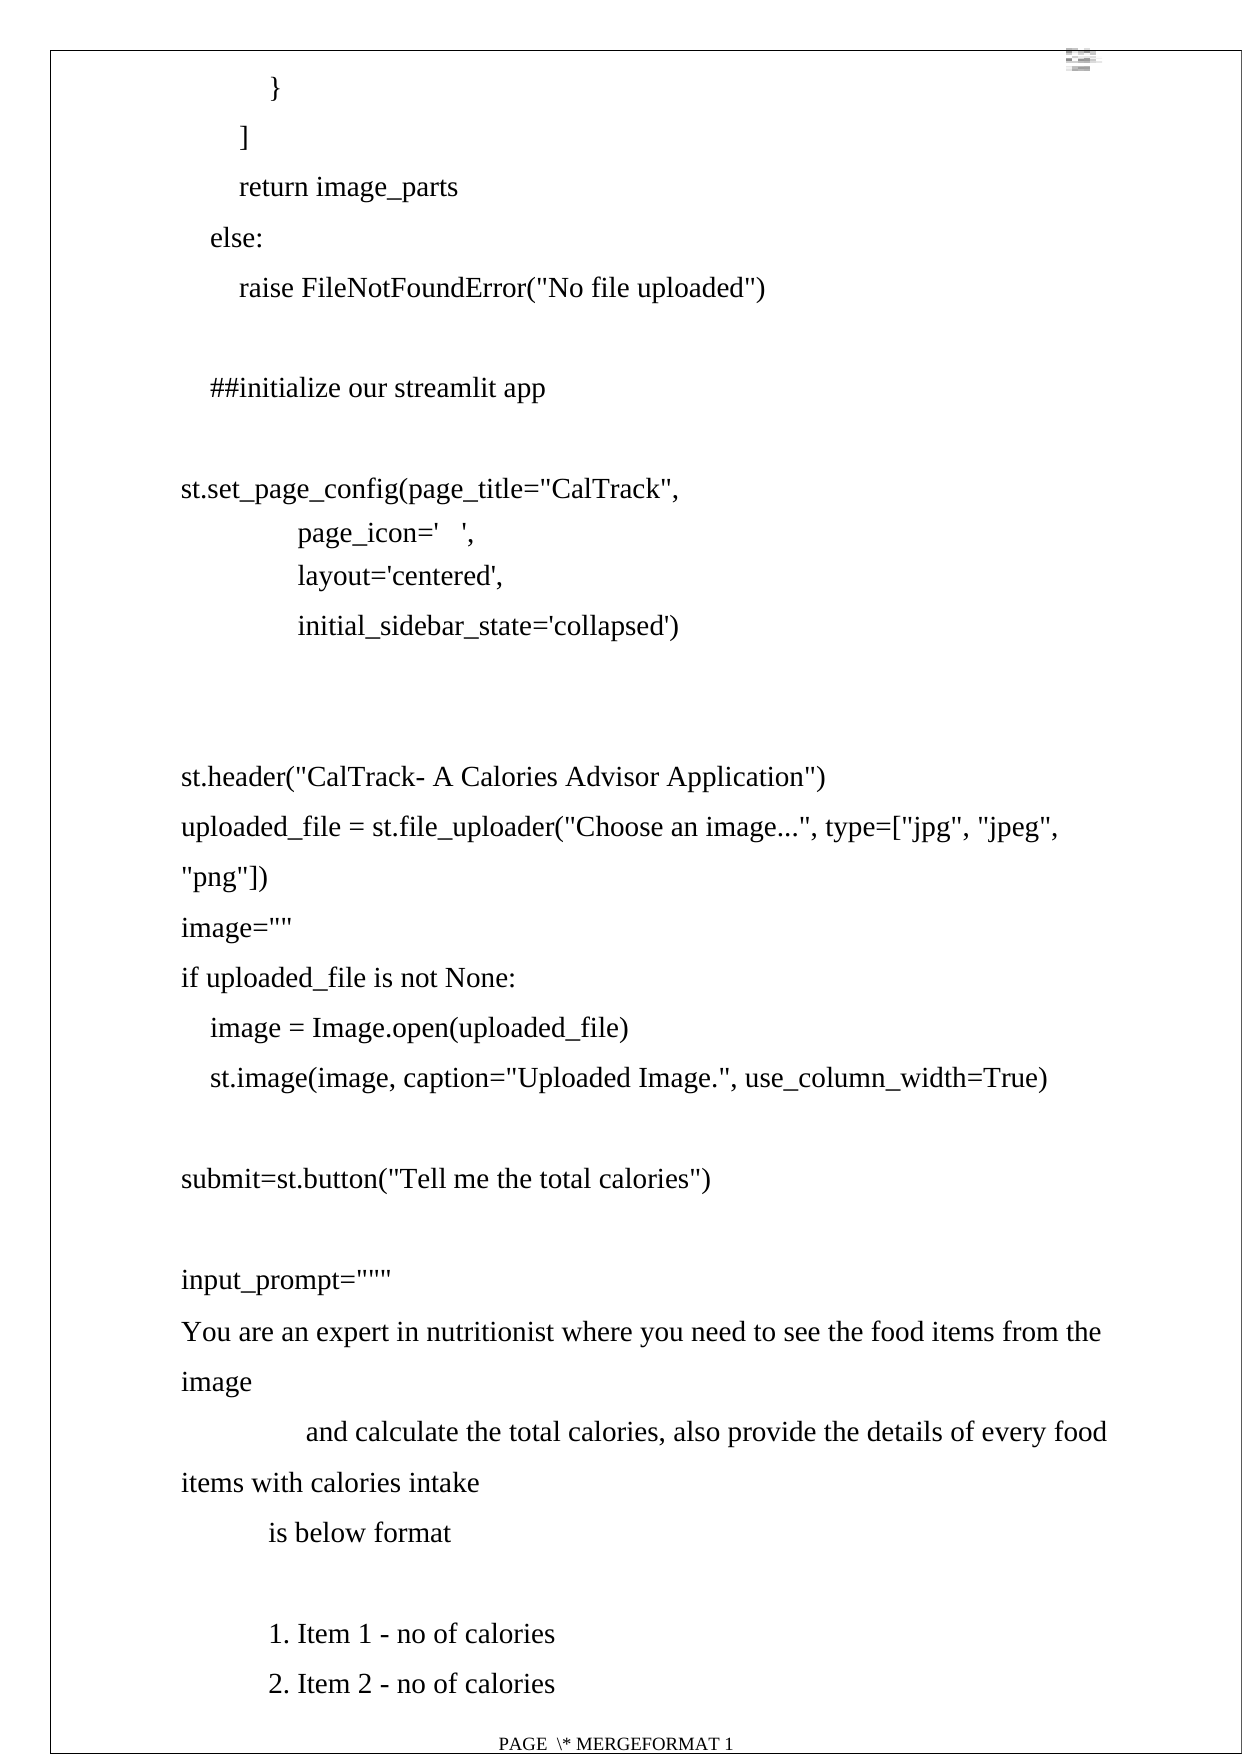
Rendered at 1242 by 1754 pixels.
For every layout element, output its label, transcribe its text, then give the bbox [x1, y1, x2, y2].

text st.image(image, caption="Uploaded Image.", use_column_width=True) submit=st.button("Tell me the total calories") [181, 1061, 1241, 1195]
text raise FileNotFoundError("No file uploaded") ##initialize our streamlit app [210, 270, 798, 404]
text and calculate the total calories, also provide the details of every food items with calories intake [181, 1414, 1136, 1498]
text } [268, 70, 1241, 104]
text return image_parts else: [210, 169, 507, 253]
list Item 1 - no of calories [268, 1616, 1241, 1649]
text image="" [181, 910, 1241, 943]
text st.header("CalTrack- A Calories Advisor Application") [181, 759, 1241, 792]
text input_prompt=""" [181, 1262, 1241, 1295]
text ] [239, 119, 1241, 153]
text You are an expert in nutritionist where you need to see the food items from the image [181, 1314, 1136, 1398]
list Item 2 - no of calories [268, 1666, 1241, 1699]
text if uploaded_file is not None: [181, 960, 1241, 993]
picture [1060, 51, 1103, 71]
text image = Image.open(uploaded_file) [210, 1010, 1241, 1044]
text initial_sidebar_state='collapsed') [297, 608, 1241, 641]
text is below format [268, 1515, 1241, 1549]
text uploaded_file = st.file_uploader("Choose an image...", type=["jpg", "jpeg", "png"]) [181, 809, 1136, 893]
picture [1060, 39, 1103, 50]
text st.set_page_config(page_title="CalTrack", page_icon='🍚', layout='centered', [181, 471, 684, 592]
